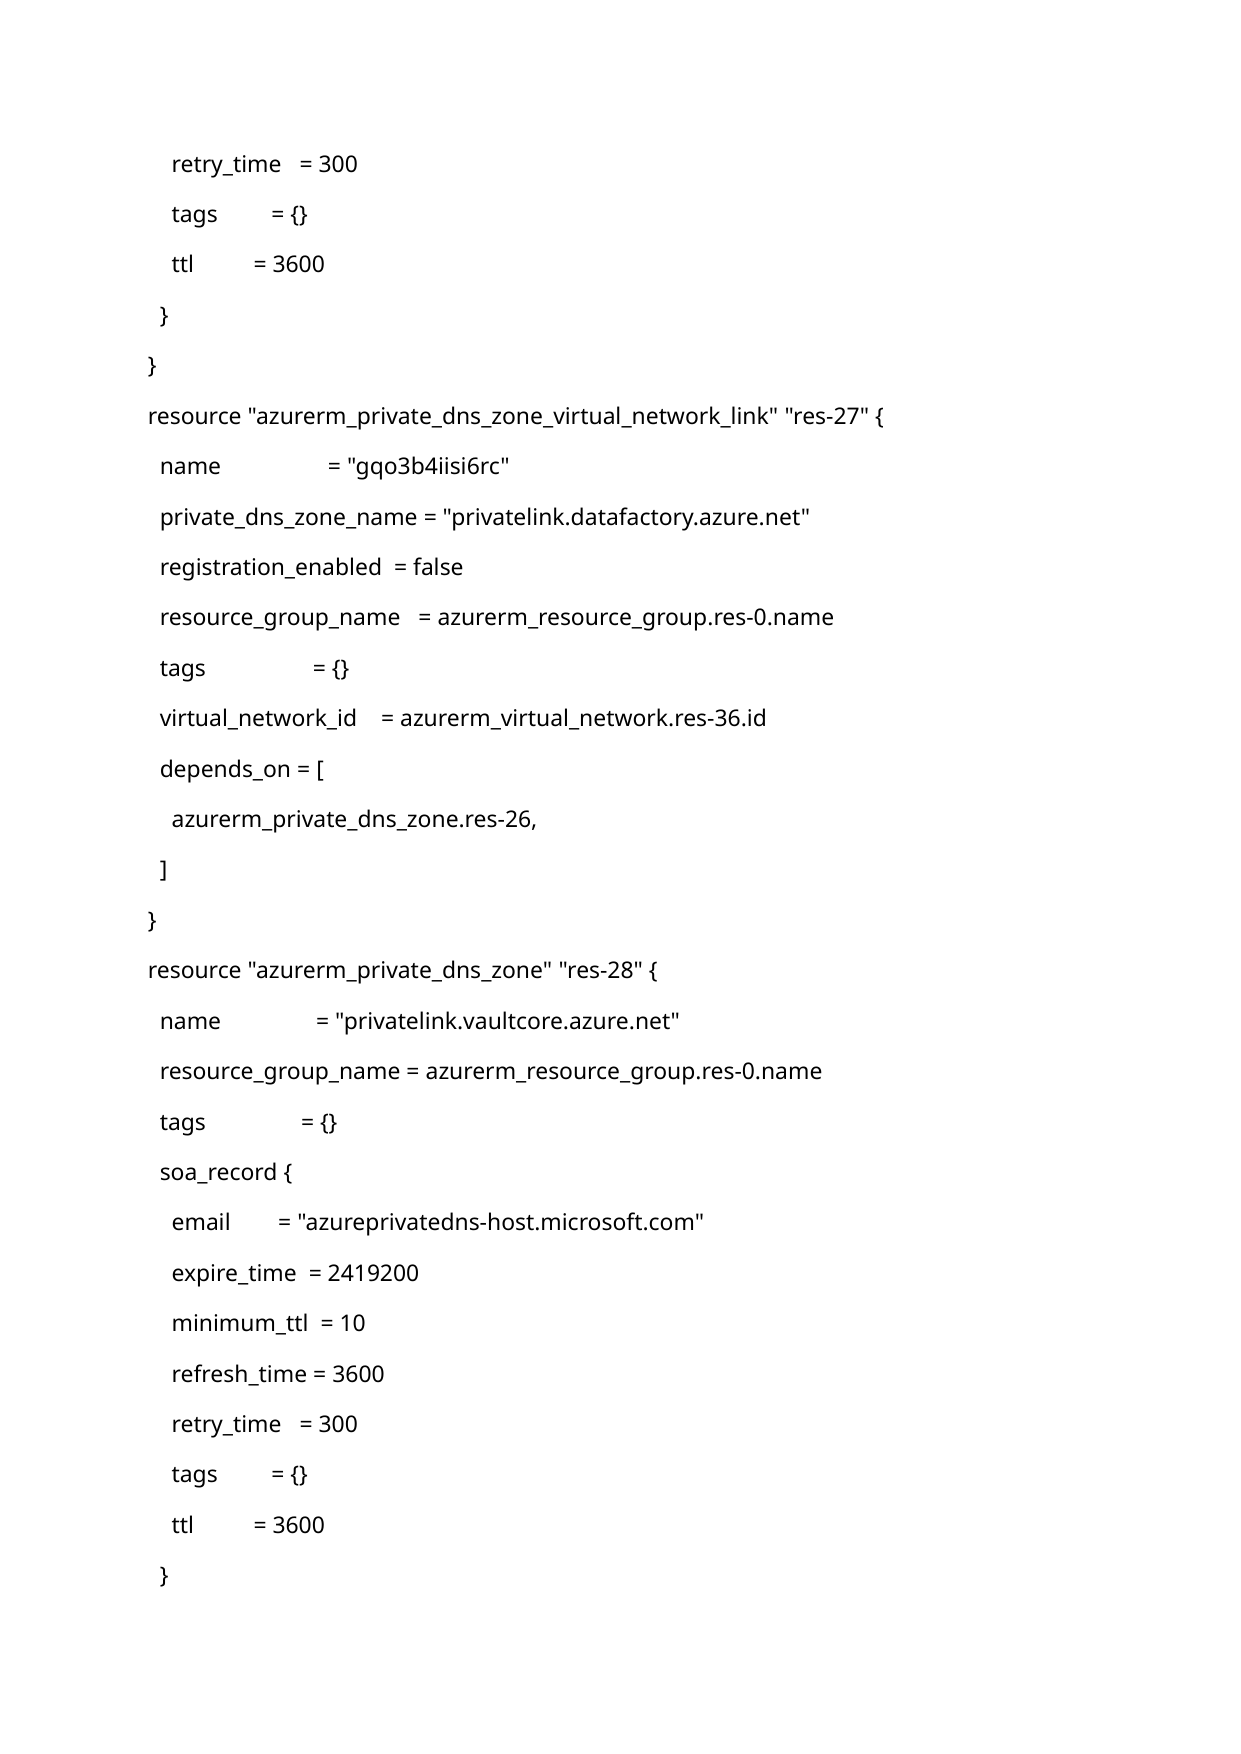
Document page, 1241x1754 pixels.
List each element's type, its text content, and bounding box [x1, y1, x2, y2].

text email = "azureprivatedns-host.microsoft.com" [148, 1206, 1093, 1238]
text minimum_ttl = 10 [148, 1307, 1093, 1338]
text virtual_network_id = azurerm_virtual_network.res-36.id [148, 702, 1093, 733]
text refresh_time = 3600 [148, 1358, 1093, 1389]
text tags = {} [148, 652, 1093, 683]
text name = "gqo3b4iisi6rc" [148, 450, 1093, 481]
text registration_enabled = false [148, 551, 1093, 582]
text resource_group_name = azurerm_resource_group.res-0.name [148, 1055, 1093, 1086]
text } [148, 299, 1093, 330]
text tags = {} [148, 1458, 1093, 1490]
text tags = {} [148, 1106, 1093, 1137]
text tags = {} [148, 198, 1093, 229]
text ttl = 3600 [148, 248, 1093, 280]
text resource_group_name = azurerm_resource_group.res-0.name [148, 601, 1093, 633]
text soa_record { [148, 1156, 1093, 1187]
text private_dns_zone_name = "privatelink.datafactory.azure.net" [148, 501, 1093, 532]
text expire_time = 2419200 [148, 1257, 1093, 1288]
text ttl = 3600 [148, 1509, 1093, 1540]
text retry_time = 300 [148, 148, 1093, 179]
text resource "azurerm_private_dns_zone_virtual_network_link" "res-27" { [148, 400, 1093, 431]
text } [148, 349, 1093, 381]
text resource "azurerm_private_dns_zone" "res-28" { [148, 954, 1093, 986]
text } [148, 1559, 1093, 1591]
text ] [148, 853, 1093, 885]
text azurerm_private_dns_zone.res-26, [148, 803, 1093, 834]
text retry_time = 300 [148, 1408, 1093, 1439]
text depends_on = [ [148, 753, 1093, 784]
text name = "privatelink.vaultcore.azure.net" [148, 1005, 1093, 1036]
text } [148, 904, 1093, 935]
